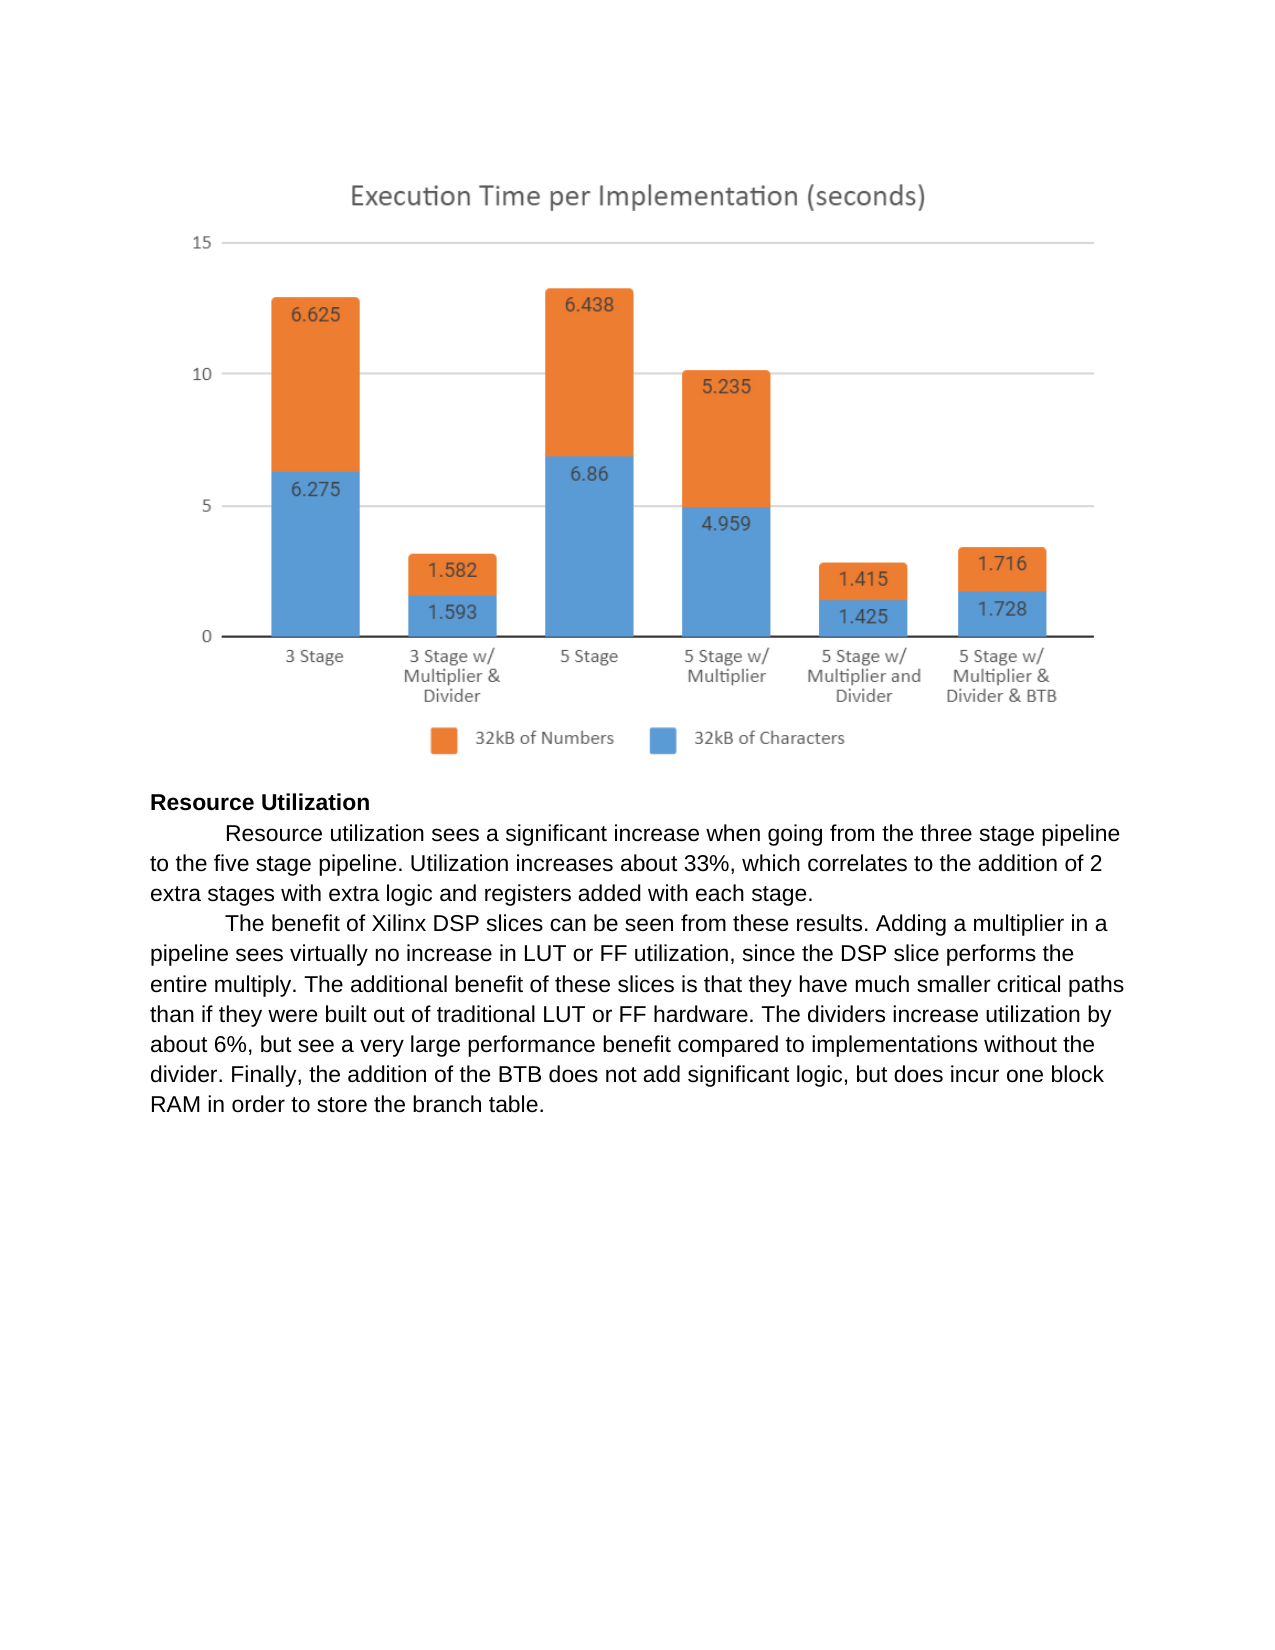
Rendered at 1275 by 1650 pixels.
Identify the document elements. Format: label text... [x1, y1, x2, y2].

text Resource utilization sees a significant increase when going from the three stage pipeline to the five stage pipeline. Utilization increases about 33%, which correlates to the addition of 2 extra stages with extra logic and registers added with each stage. [150, 819, 1125, 906]
picture [150, 150, 1125, 786]
text The benefit of Xilinx DSP slices can be seen from these results. Adding a multiplier in a pipeline sees virtually no increase in LUT or FF utilization, since the DSP slice performs the entire multiply. The additional benefit of these slices is that they have much smaller critical paths than if they were built out of traditional LUT or FF hardware. The dividers increase utilization by about 6%, but see a very large performance benefit compared to implementations without the divider. Finally, the addition of the BTB does not add significant logic, but does incur one block RAM in order to store the branch table. [150, 910, 1125, 1118]
text Resource Utilization [150, 789, 1125, 816]
